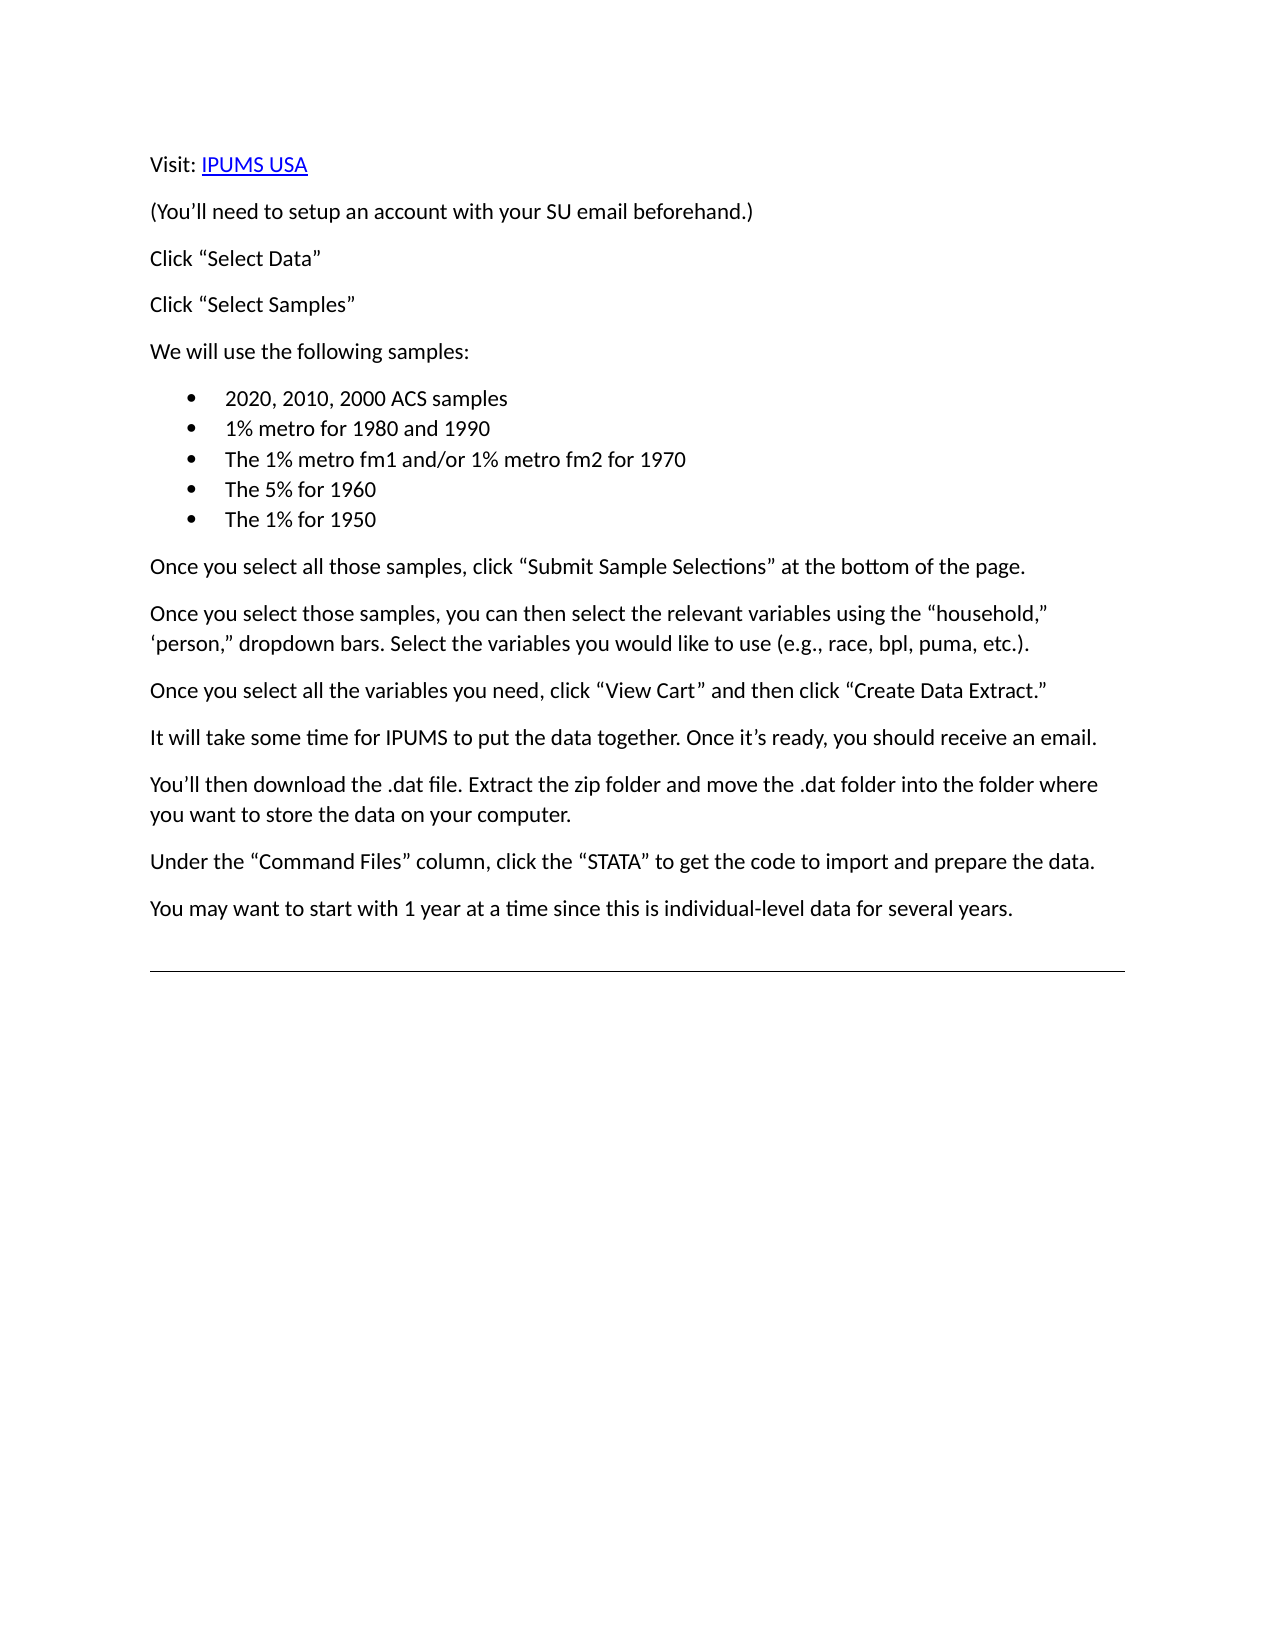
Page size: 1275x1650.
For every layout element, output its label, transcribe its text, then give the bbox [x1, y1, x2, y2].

text Visit: IPUMS USA [150, 150, 1125, 178]
text Once you select all the variables you need, click “View Cart” and then click “Create Data Extract.” [150, 676, 1125, 704]
text It will take some time for IPUMS to put the data together. Once it’s ready, you should receive an email. [150, 723, 1125, 751]
list 2020, 2010, 2000 ACS samples [187, 384, 1125, 412]
list 1% metro for 1980 and 1990 [187, 414, 1125, 443]
text Once you select those samples, you can then select the relevant variables using the “household,” ‘person,” dropdown bars. Select the variables you would like to use (e.g., race, bpl, puma, etc.). [150, 599, 1125, 657]
text Once you select all those samples, click “Submit Sample Selections” at the bottom of the page. [150, 552, 1125, 580]
list The 1% metro fm1 and/or 1% metro fm2 for 1970 [187, 445, 1125, 473]
text We will use the following samples: [150, 337, 1125, 366]
list The 1% for 1950 [187, 505, 1125, 533]
text You may want to start with 1 year at a time since this is individual-level data for several years. [150, 894, 1125, 922]
list The 5% for 1960 [187, 475, 1125, 503]
text Under the “Command Files” column, click the “STATA” to get the code to import and prepare the data. [150, 847, 1125, 875]
text Click “Select Samples” [150, 291, 1125, 319]
text Click “Select Data” [150, 244, 1125, 272]
text (You’ll need to setup an account with your SU email beforehand.) [150, 197, 1125, 225]
text You’ll then download the .dat file. Extract the zip folder and move the .dat folder into the folder where you want to store the data on your computer. [150, 770, 1125, 828]
